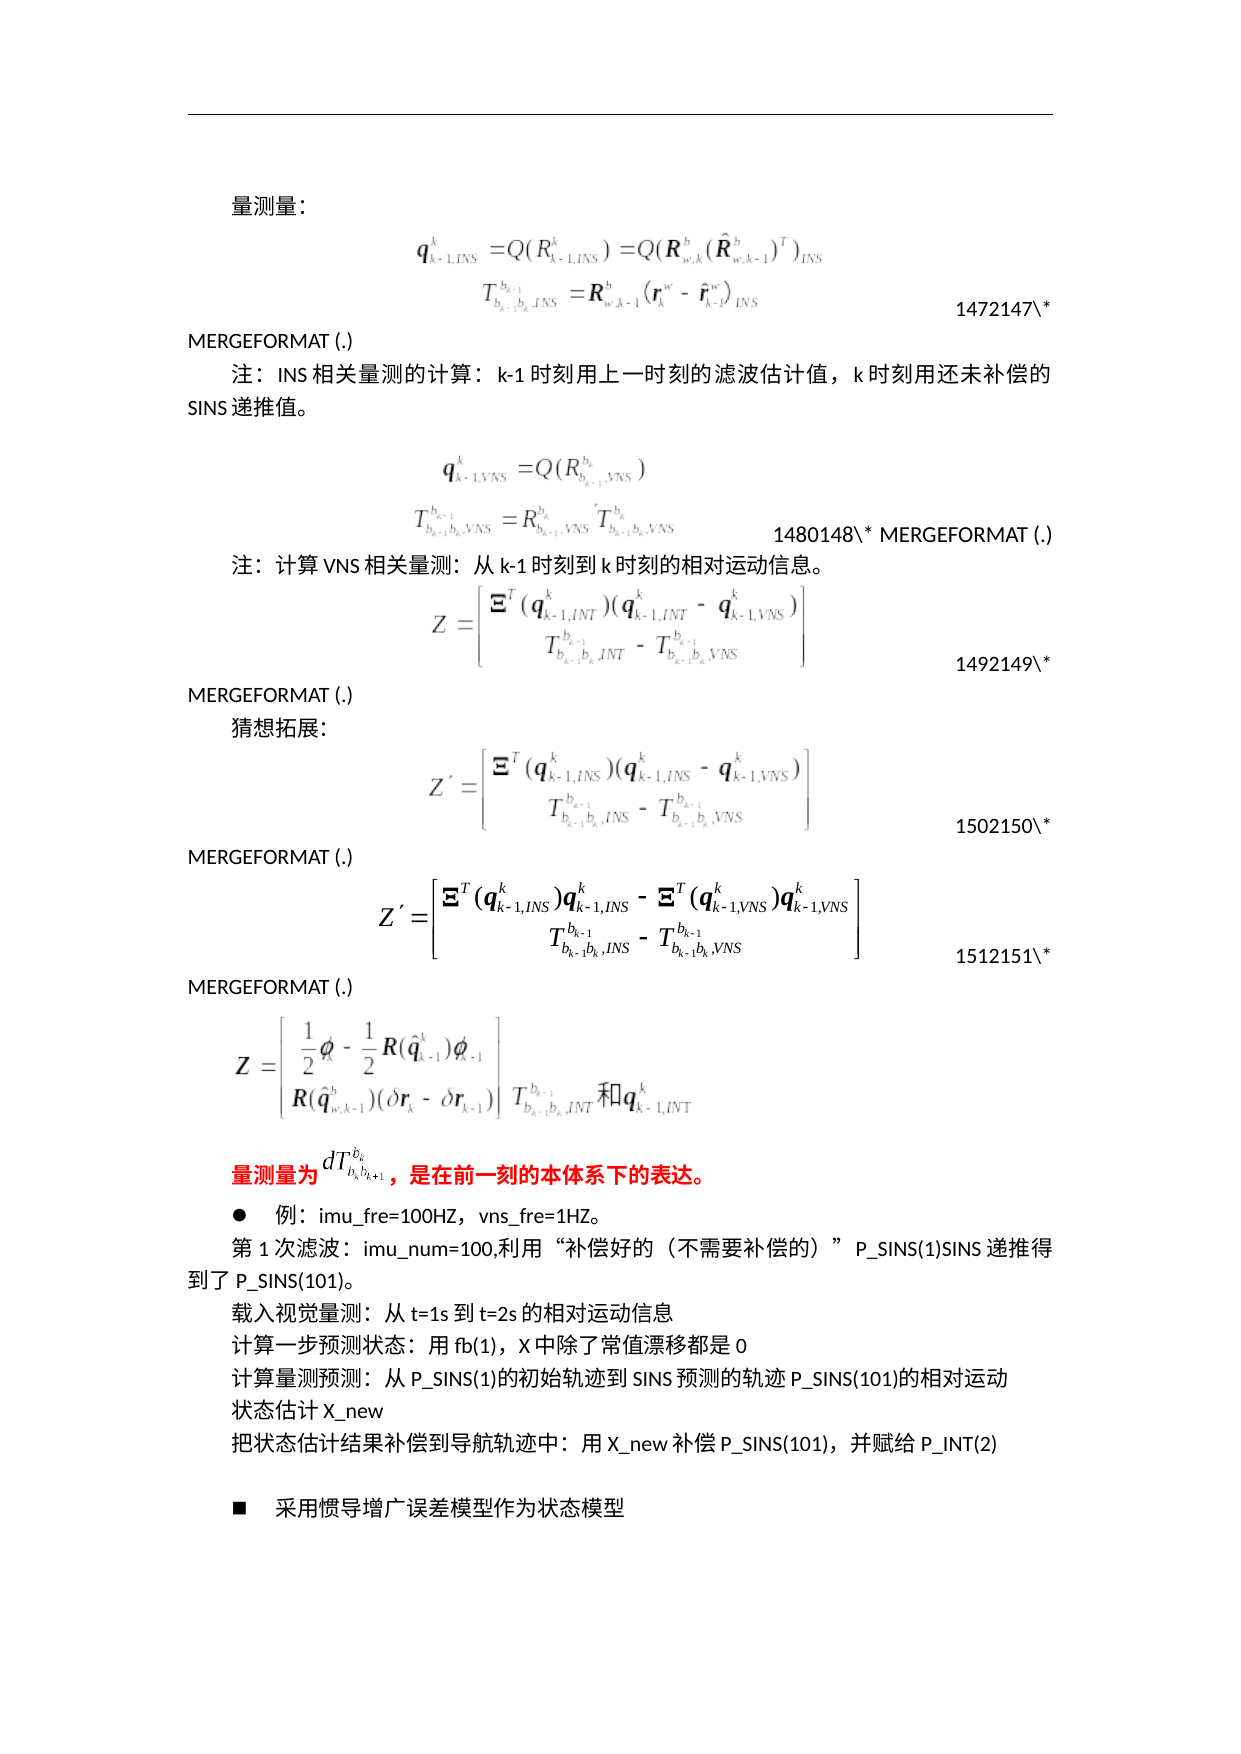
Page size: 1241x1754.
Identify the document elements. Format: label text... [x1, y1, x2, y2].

list 例：imu_fre=100HZ，vns_fre=1HZ。 [231, 1198, 1053, 1230]
text 注：计算VNS相关量测：从k-1时刻到k时刻的相对运动信息。 [187, 548, 1053, 580]
text 载入视觉量测：从t=1s到t=2s的相对运动信息 [187, 1295, 1053, 1328]
list 采用惯导增广误差模型作为状态模型 [231, 1490, 1053, 1523]
text 计算一步预测状态：用fb(1)，X中除了常值漂移都是0 [187, 1328, 1053, 1360]
text 猜想拓展： [187, 710, 1053, 743]
text 把状态估计结果补偿到导航轨迹中：用X_new补偿P_SINS(101)，并赋给P_INT(2) [187, 1425, 1053, 1458]
text 量测量为，是在前一刻的本体系下的表达。 [187, 1133, 1053, 1198]
text 计算量测预测：从P_SINS(1)的初始轨迹到SINS预测的轨迹P_SINS(101)的相对运动 [187, 1360, 1053, 1393]
text 状态估计X_new [187, 1393, 1053, 1425]
text 第1次滤波：imu_num=100,利用“补偿好的（不需要补偿的）”P_SINS(1)SINS递推得到了P_SINS(101)。 [187, 1230, 1053, 1295]
text 量测量： [187, 162, 1053, 227]
text 注：INS相关量测的计算：k-1时刻用上一时刻的滤波估计值，k时刻用还未补偿的SINS递推值。 [187, 357, 1053, 422]
